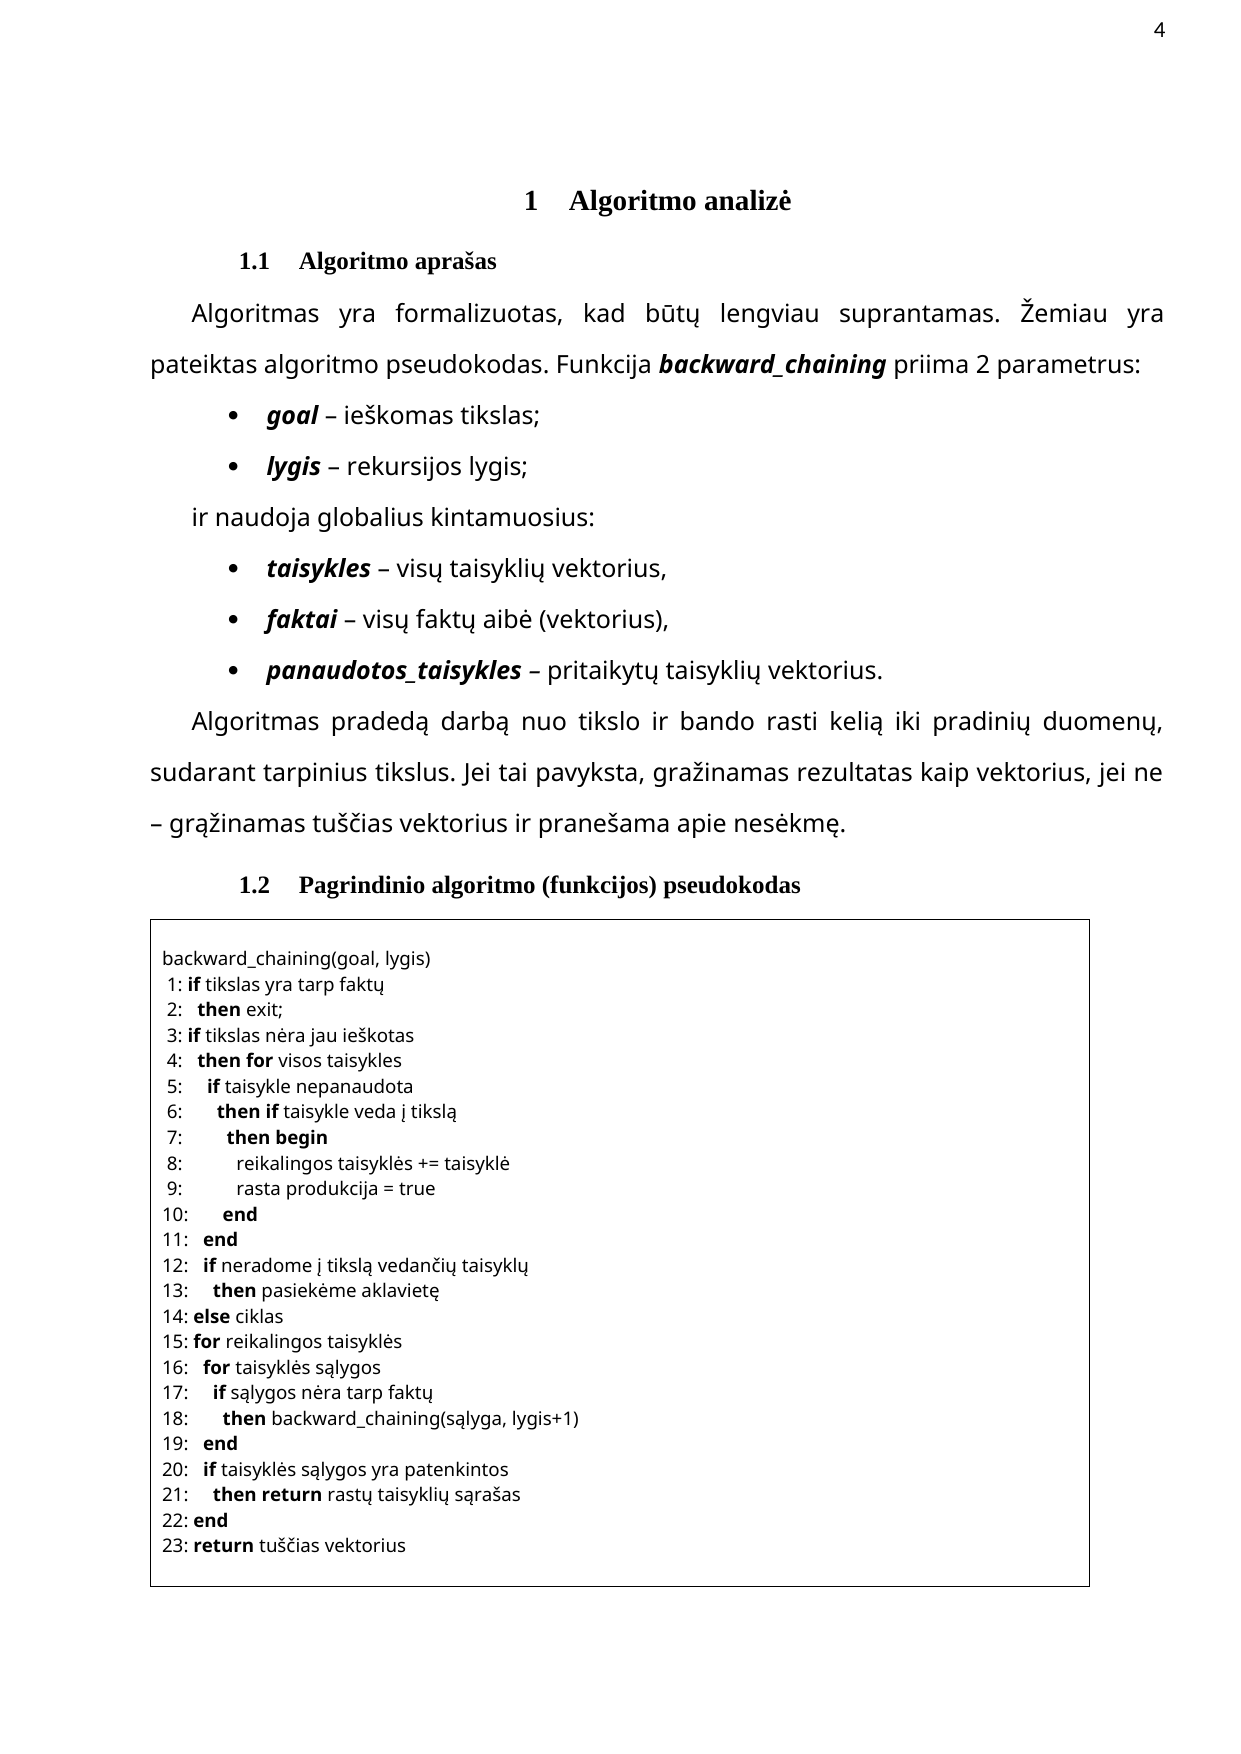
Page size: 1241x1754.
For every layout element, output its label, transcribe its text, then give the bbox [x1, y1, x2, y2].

list goal – ieškomas tikslas; [229, 398, 1165, 432]
subtitle Pagrindinio algoritmo (funkcijos) pseudokodas [239, 870, 1165, 898]
subtitle Algoritmo aprašas [239, 246, 1165, 275]
text Algoritmas yra formalizuotas, kad būtų lengviau suprantamas. Žemiau yra pateiktas algoritmo pseudokodas. Funkcija backward_chaining priima 2 parametrus: [150, 296, 1165, 381]
text Algoritmas pradedą darbą nuo tikslo ir bando rasti kelią iki pradinių duomenų, sudarant tarpinius tikslus. Jei tai pavyksta, gražinamas rezultatas kaip vektorius, jei ne – grąžinamas tuščias vektorius ir pranešama apie nesėkmę. [150, 704, 1165, 840]
subtitle Algoritmo analizė [150, 183, 1165, 217]
table_header backward_chaining(goal, lygis) 1: if tikslas yra tarp faktų 2: then exit; 3: if tikslas nėra jau ieškotas 4: then for visos taisykles 5: if taisykle nepanaudota 6: then if taisykle veda į tikslą 7: then begin 8: reikalingos taisyklės += taisyklė 9: rasta produkcija = true 10: end 11: end 12: if neradome į tikslą vedančių taisyklų 13: then pasiekėme aklavietę 14: else ciklas 15: for reikalingos taisyklės 16: for taisyklės sąlygos 17: if sąlygos nėra tarp faktų 18: then backward_chaining(sąlyga, lygis+1) 19: end 20: if taisyklės sąlygos yra patenkintos 21: then return rastų taisyklių sąrašas 22: end 23: return tuščias vektorius [151, 920, 1089, 1586]
list panaudotos_taisykles – pritaikytų taisyklių vektorius. [229, 653, 1165, 687]
list taisykles – visų taisyklių vektorius, [229, 551, 1165, 585]
text ir naudoja globalius kintamuosius: [150, 500, 1165, 534]
list lygis – rekursijos lygis; [229, 449, 1165, 483]
list faktai – visų faktų aibė (vektorius), [229, 602, 1165, 636]
